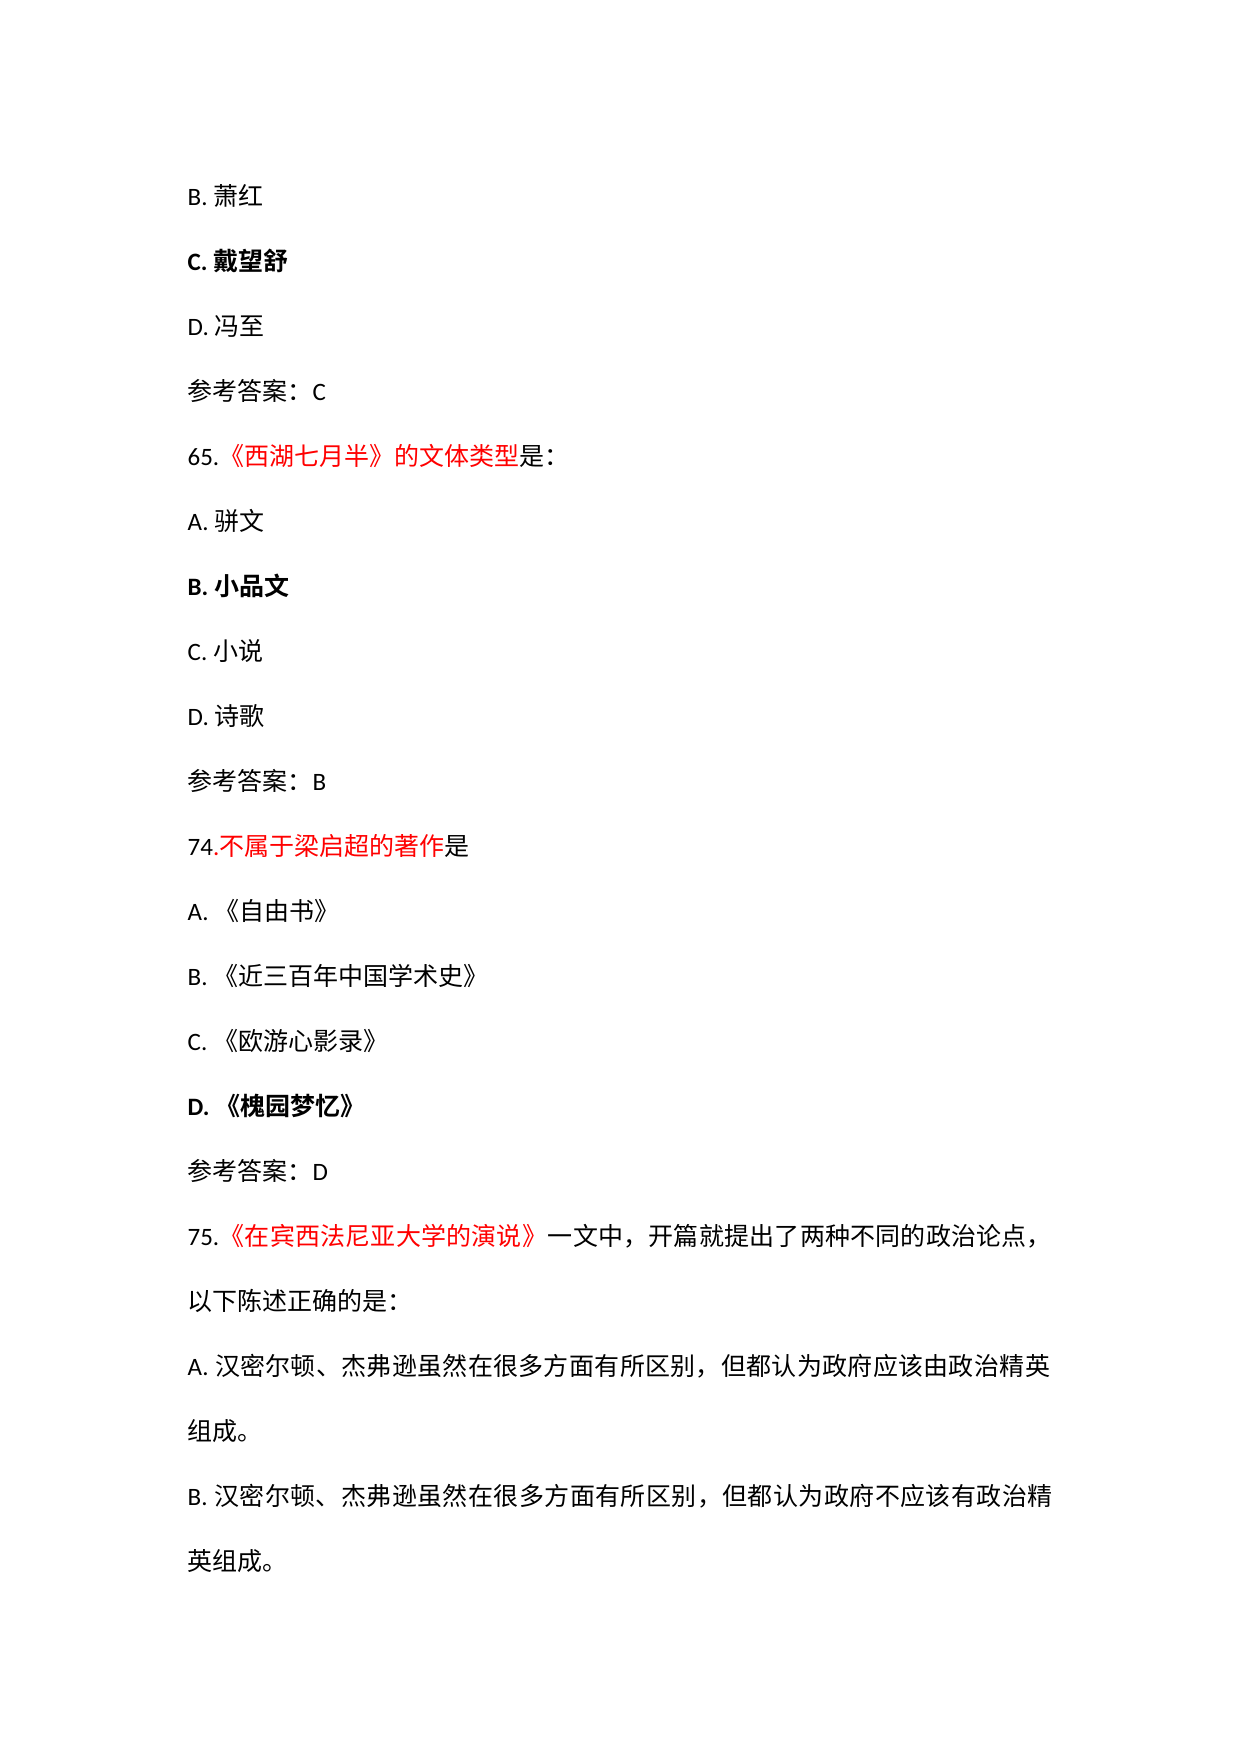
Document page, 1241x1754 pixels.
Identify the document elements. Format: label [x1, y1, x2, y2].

text [187, 162, 1053, 1592]
